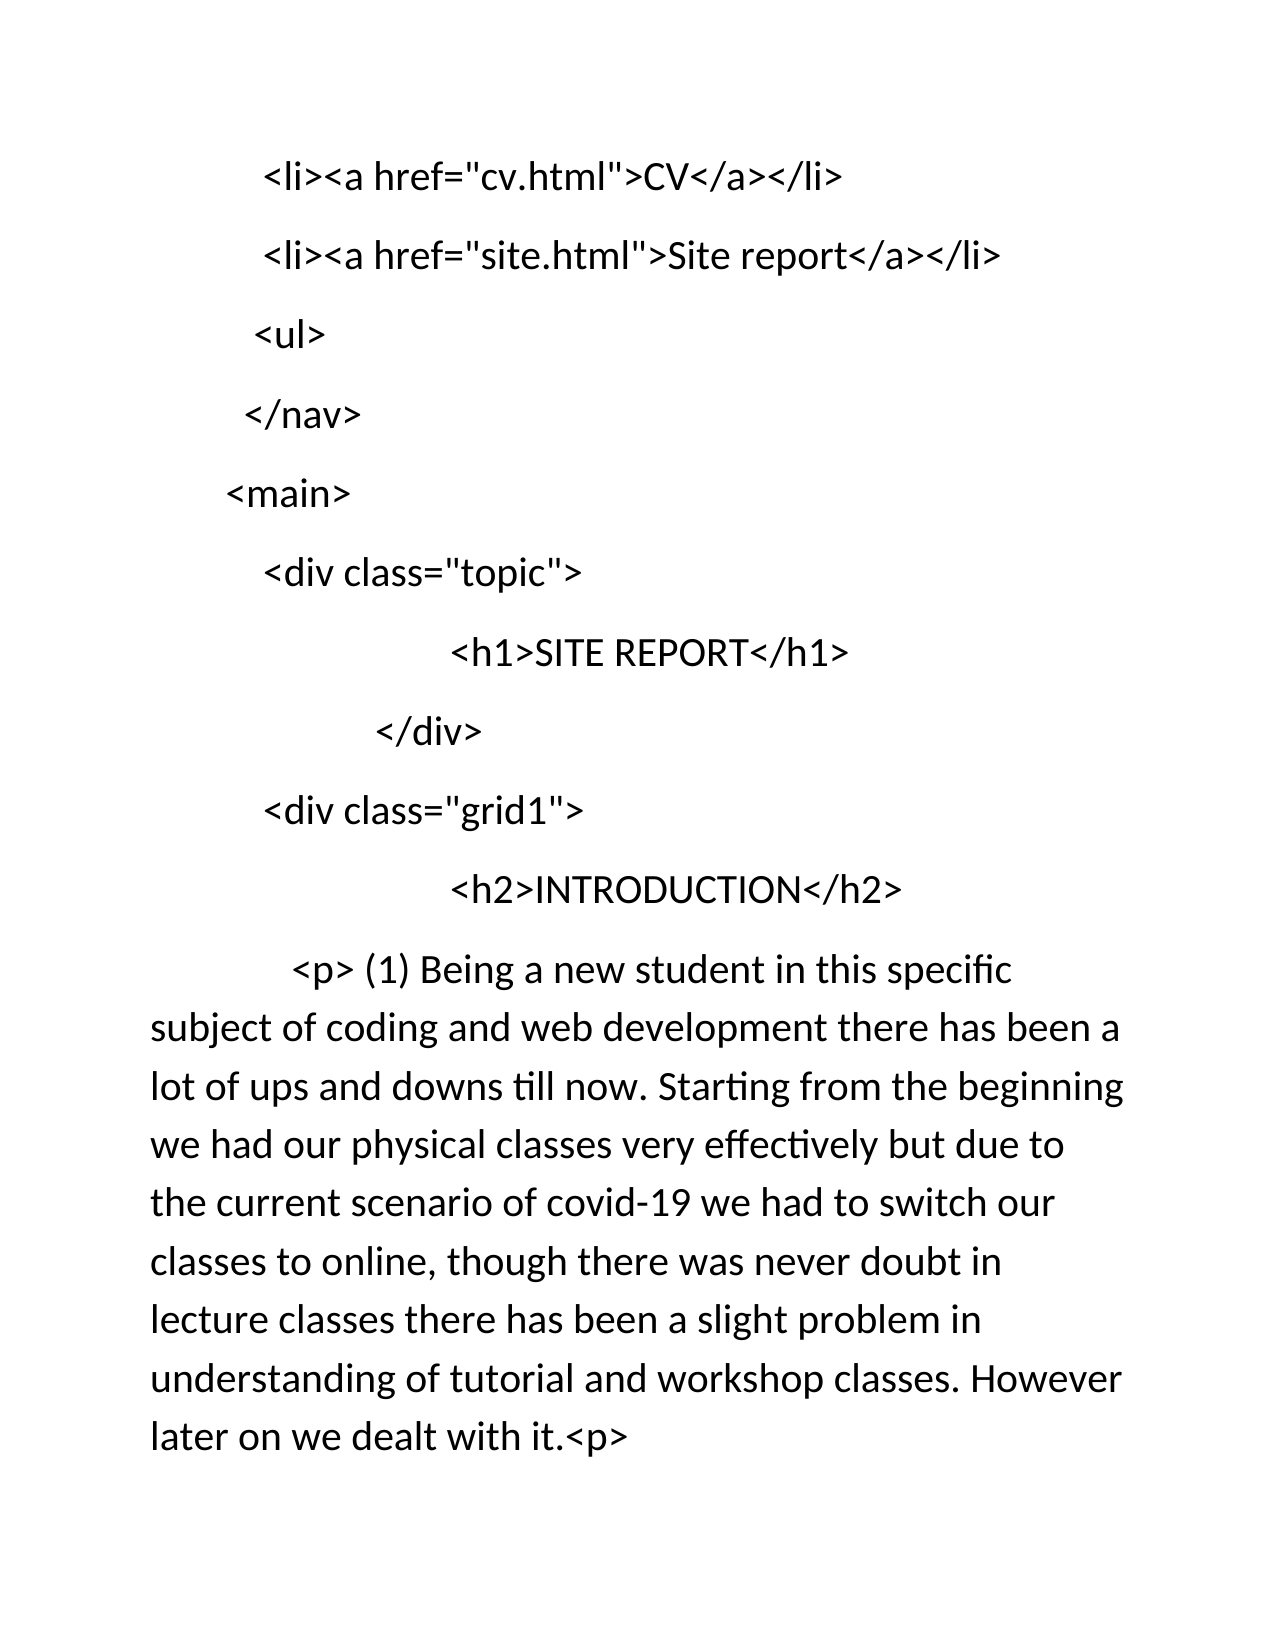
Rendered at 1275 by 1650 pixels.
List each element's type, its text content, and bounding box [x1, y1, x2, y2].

text <main> [150, 467, 1125, 518]
text <li><a href="cv.html">CV</a></li> [150, 150, 1125, 201]
text </nav> [150, 388, 1125, 439]
text <div class="grid1"> [150, 784, 1125, 835]
text <h1>SITE REPORT</h1> [150, 626, 1125, 676]
text </div> [150, 705, 1125, 756]
text <li><a href="site.html">Site report</a></li> [150, 229, 1125, 280]
text <h2>INTRODUCTION</h2> [150, 863, 1125, 914]
text <ul> [150, 308, 1125, 359]
text <p> (1) Being a new student in this specific subject of coding and web development there has been a lot of ups and downs till now. Starting from the beginning we had our physical classes very effectively but due to the current scenario of covid-19 we had to switch our classes to online, though there was never doubt in lecture classes there has been a slight problem in understanding of tutorial and workshop classes. However later on we dealt with it.<p> [150, 943, 1125, 1461]
text <div class="topic"> [150, 546, 1125, 597]
